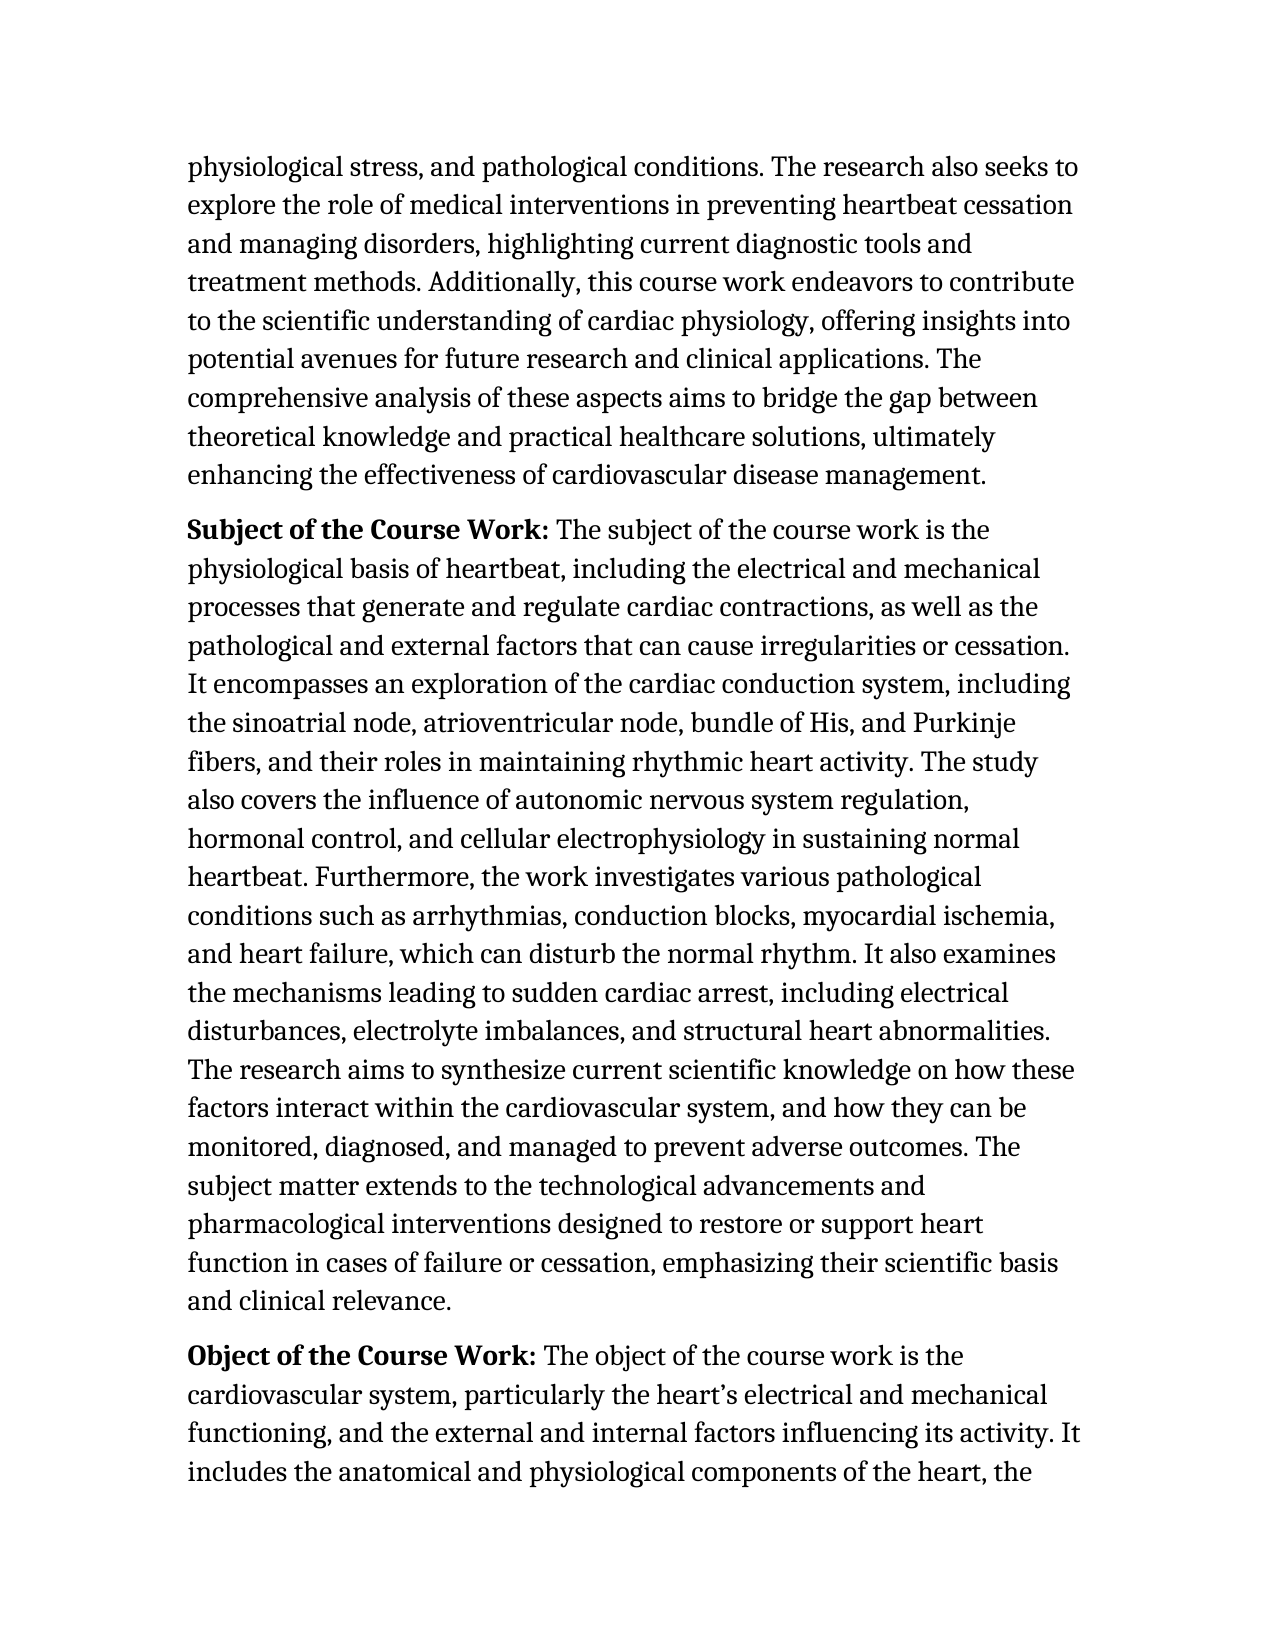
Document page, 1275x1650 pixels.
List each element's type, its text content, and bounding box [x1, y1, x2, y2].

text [187, 150, 1087, 492]
text Subject of the Course Work: The subject of the course work is the physiological basis of heartbeat, including the electrical and mechanical processes that generate and regulate cardiac contractions, as well as the pathological and external factors that can cause irregularities or cessation. It encompasses an exploration of the cardiac conduction system, including the sinoatrial node, atrioventricular node, bundle of His, and Purkinje fibers, and their roles in maintaining rhythmic heart activity. The study also covers the influence of autonomic nervous system regulation, hormonal control, and cellular electrophysiology in sustaining normal heartbeat. Furthermore, the work investigates various pathological conditions such as arrhythmias, conduction blocks, myocardial ischemia, and heart failure, which can disturb the normal rhythm. It also examines the mechanisms leading to sudden cardiac arrest, including electrical disturbances, electrolyte imbalances, and structural heart abnormalities. The research aims to synthesize current scientific knowledge on how these factors interact within the cardiovascular system, and how they can be monitored, diagnosed, and managed to prevent adverse outcomes. The subject matter extends to the technological advancements and pharmacological interventions designed to restore or support heart function in cases of failure or cessation, emphasizing their scientific basis and clinical relevance. [187, 513, 1087, 1318]
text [187, 1339, 1087, 1489]
